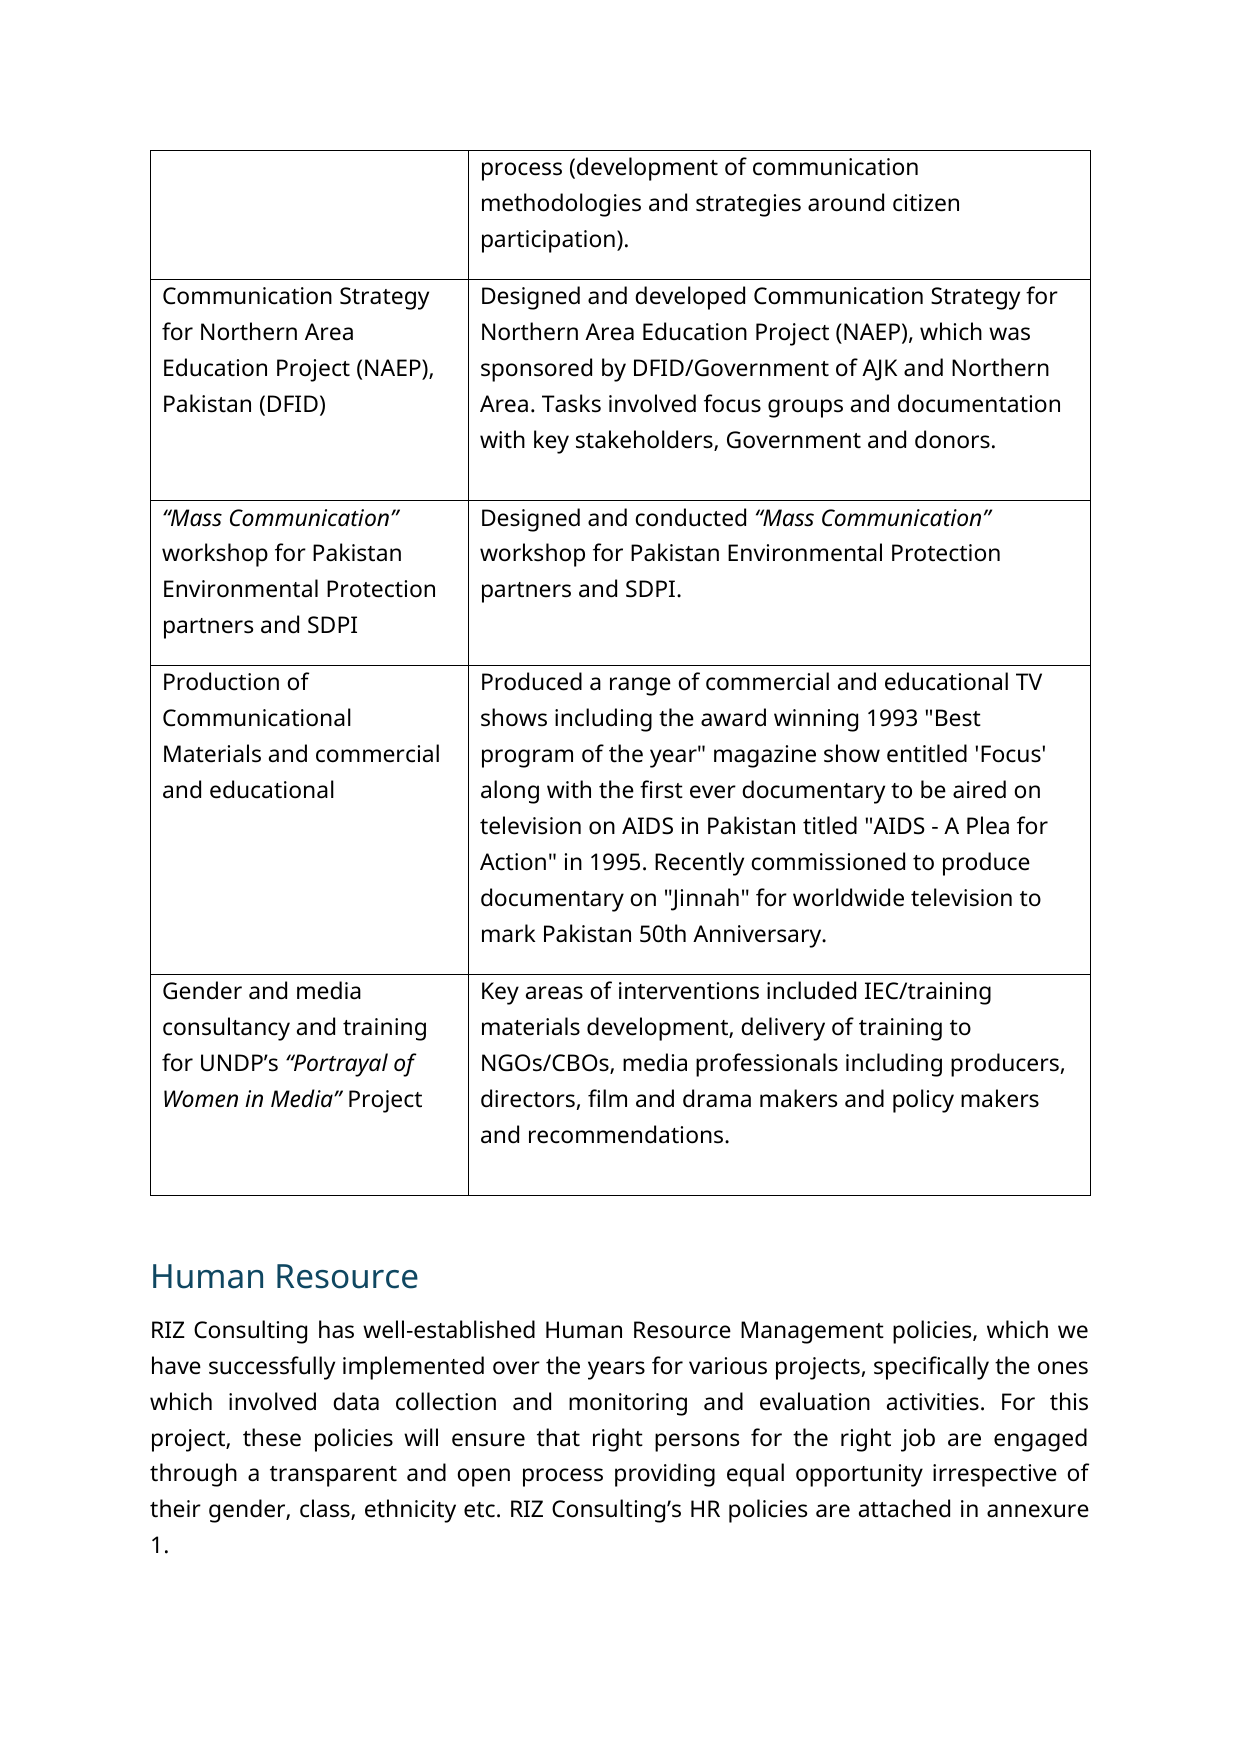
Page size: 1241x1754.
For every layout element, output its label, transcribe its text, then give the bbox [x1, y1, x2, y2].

table_cell “Mass Communication” workshop for Pakistan Environmental Protection partners and SDPI [151, 501, 468, 665]
text RIZ Consulting has well-established Human Resource Management policies, which we have successfully implemented over the years for various projects, specifically the ones which involved data collection and monitoring and evaluation activities. For this project, these policies will ensure that right persons for the right job are engaged through a transparent and open process providing equal opportunity irrespective of their gender, class, ethnicity etc. RIZ Consulting’s HR policies are attached in annexure 1. [150, 1314, 1090, 1561]
subtitle Human Resource [150, 1253, 1090, 1298]
table_cell Communication Strategy for Northern Area Education Project (NAEP), Pakistan (DFID) [151, 280, 468, 500]
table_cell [469, 151, 1090, 279]
table_cell Designed and developed Communication Strategy for Northern Area Education Project (NAEP), which was sponsored by DFID/Government of AJK and Northern Area. Tasks involved focus groups and documentation with key stakeholders, Government and donors. [469, 280, 1090, 500]
table_cell Key areas of interventions included IEC/training materials development, delivery of training to NGOs/CBOs, media professionals including producers, directors, film and drama makers and policy makers and recommendations. [469, 975, 1090, 1195]
table_cell Gender and media consultancy and training for UNDP’s “Portrayal of Women in Media” Project [151, 975, 468, 1195]
table_cell Production of Communicational Materials and commercial and educational [151, 666, 468, 974]
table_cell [151, 151, 468, 279]
table_cell Produced a range of commercial and educational TV shows including the award winning 1993 "Best program of the year" magazine show entitled 'Focus' along with the first ever documentary to be aired on television on AIDS in Pakistan titled "AIDS - A Plea for Action" in 1995. Recently commissioned to produce documentary on "Jinnah" for worldwide television to mark Pakistan 50th Anniversary. [469, 666, 1090, 974]
table_cell Designed and conducted “Mass Communication” workshop for Pakistan Environmental Protection partners and SDPI. [469, 501, 1090, 665]
